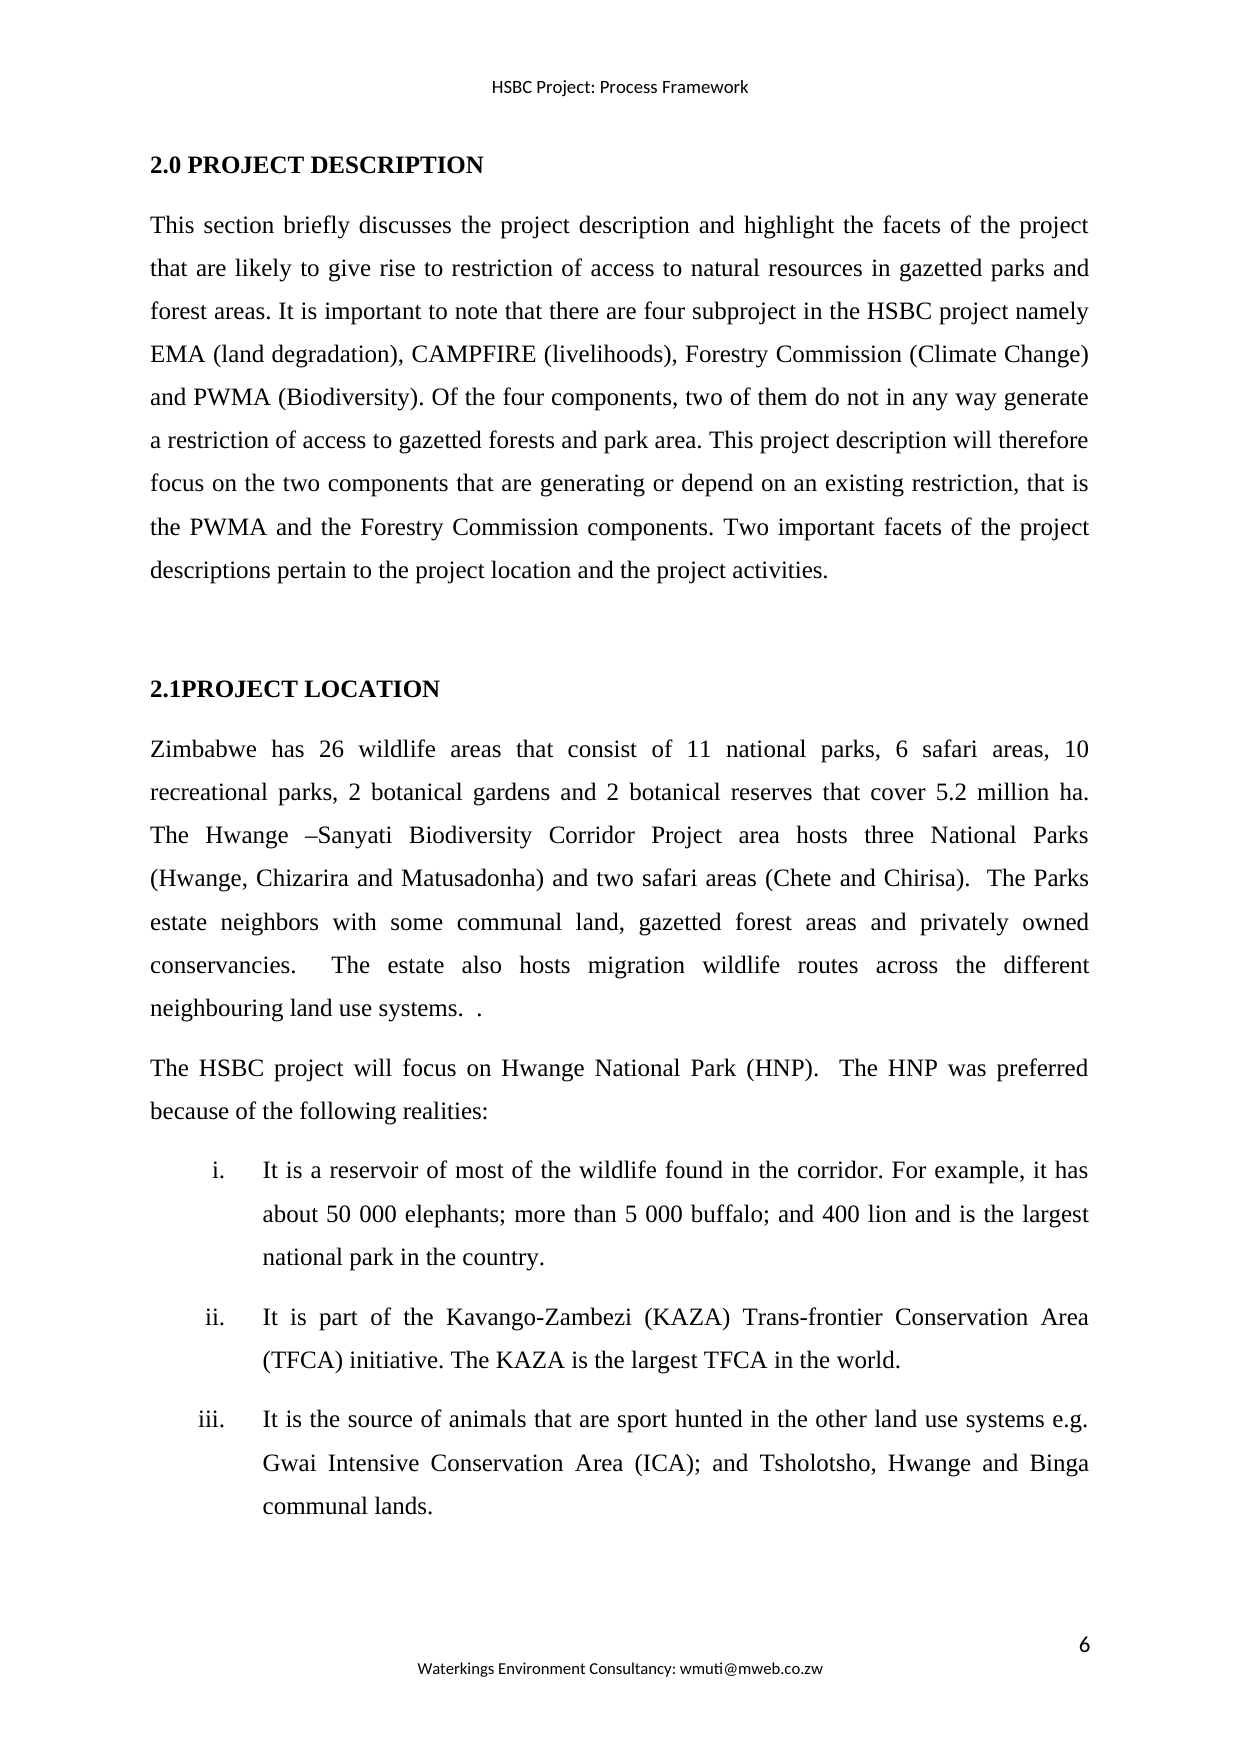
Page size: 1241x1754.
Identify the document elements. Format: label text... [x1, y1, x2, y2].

list It is the source of animals that are sport hunted in the other land use systems e.g. Gwai Intensive Conservation Area (ICA); and Tsholotsho, Hwange and Binga communal lands. [225, 1404, 1090, 1519]
text This section briefly discusses the project description and highlight the facets of the project that are likely to give rise to restriction of access to natural resources in gazetted parks and forest areas. It is important to note that there are four subproject in the HSBC project namely EMA (land degradation), CAMPFIRE (livelihoods), Forestry Commission (Climate Change) and PWMA (Biodiversity). Of the four components, two of them do not in any way generate a restriction of access to gazetted forests and park area. This project description will therefore focus on the two components that are generating or depend on an existing restriction, that is the PWMA and the Forestry Commission components. Two important facets of the project descriptions pertain to the project location and the project activities. [150, 210, 1090, 583]
text The HSBC project will focus on Hwange National Park (HNP). The HNP was preferred because of the following realities: [150, 1053, 1090, 1124]
text 2.0 Project description [150, 150, 1090, 179]
list It is part of the Kavango-Zambezi (KAZA) Trans-frontier Conservation Area (TFCA) initiative. The KAZA is the largest TFCA in the world. [225, 1302, 1090, 1373]
text Zimbabwe has 26 wildlife areas that consist of 11 national parks, 6 safari areas, 10 recreational parks, 2 botanical gardens and 2 botanical reserves that cover 5.2 million ha. The Hwange –Sanyati Biodiversity Corridor Project area hosts three National Parks (Hwange, Chizarira and Matusadonha) and two safari areas (Chete and Chirisa). The Parks estate neighbors with some communal land, gazetted forest areas and privately owned conservancies. The estate also hosts migration wildlife routes across the different neighbouring land use systems. . [150, 734, 1090, 1022]
list It is a reservoir of most of the wildlife found in the corridor. For example, it has about 50 000 elephants; more than 5 000 buffalo; and 400 lion and is the largest national park in the country. [225, 1156, 1090, 1271]
text 2.1Project Location [150, 674, 1090, 703]
